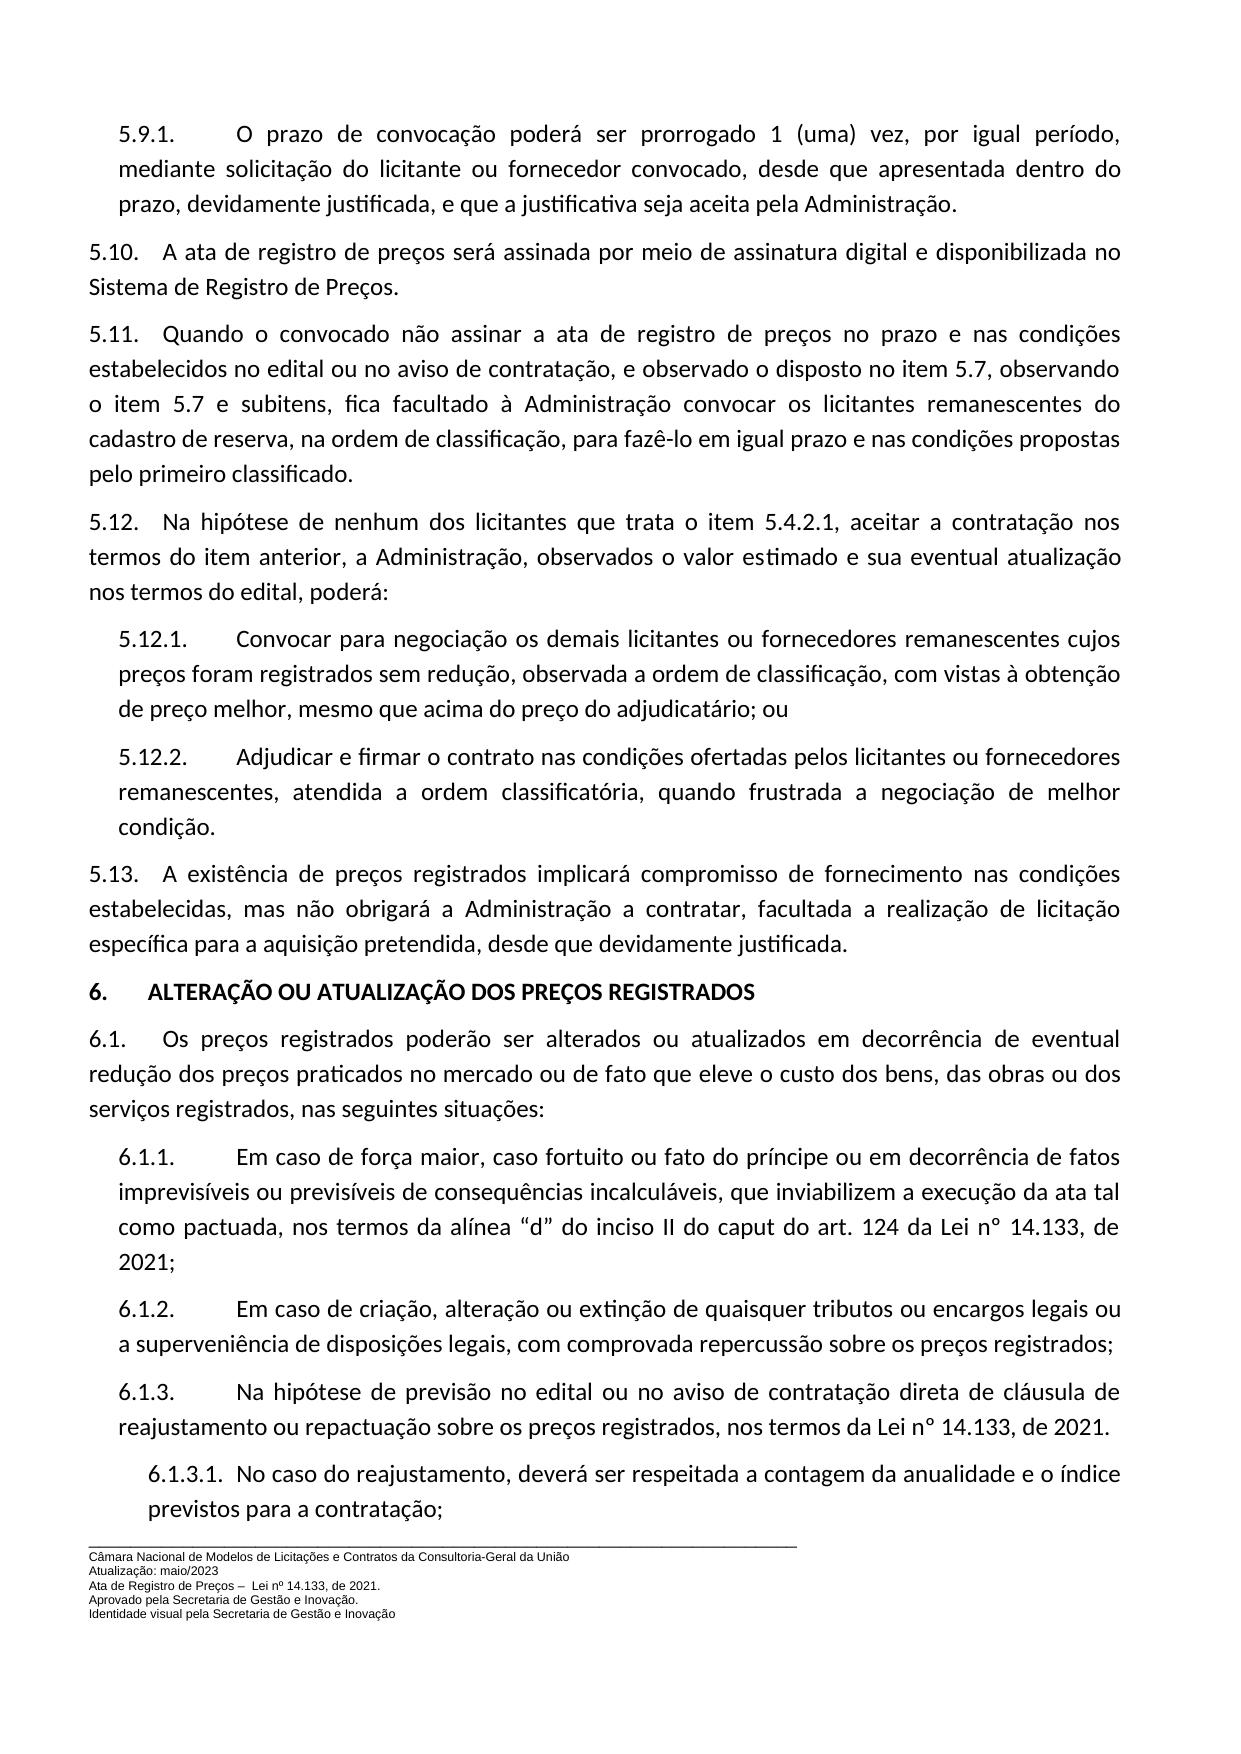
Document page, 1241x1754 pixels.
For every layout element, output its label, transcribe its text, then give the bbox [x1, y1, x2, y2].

list O prazo de convocação poderá ser prorrogado 1 (uma) vez, por igual período, mediante solicitação do licitante ou fornecedor convocado, desde que apresentada dentro do prazo, devidamente justificada, e que a justificativa seja aceita pela Administração. [118, 118, 1122, 219]
list Adjudicar e firmar o contrato nas condições ofertadas pelos licitantes ou fornecedores remanescentes, atendida a ordem classificatória, quando frustrada a negociação de melhor condição. [118, 741, 1122, 841]
list Em caso de força maior, caso fortuito ou fato do príncipe ou em decorrência de fatos imprevisíveis ou previsíveis de consequências incalculáveis, que inviabilizem a execução da ata tal como pactuada, nos termos da alínea “d” do inciso II do caput do art. 124 da Lei nº 14.133, de 2021; [118, 1141, 1122, 1276]
list No caso do reajustamento, deverá ser respeitada a contagem da anualidade e o índice previstos para a contratação; [148, 1458, 1122, 1524]
list ALTERAÇÃO OU ATUALIZAÇÃO DOS PREÇOS REGISTRADOS [88, 976, 1122, 1006]
list Os preços registrados poderão ser alterados ou atualizados em decorrência de eventual redução dos preços praticados no mercado ou de fato que eleve o custo dos bens, das obras ou dos serviços registrados, nas seguintes situações: [88, 1023, 1122, 1124]
list Na hipótese de nenhum dos licitantes que trata o item 5.4.2.1, aceitar a contratação nos termos do item anterior, a Administração, observados o valor estimado e sua eventual atualização nos termos do edital, poderá: [88, 506, 1122, 606]
list A existência de preços registrados implicará compromisso de fornecimento nas condições estabelecidas, mas não obrigará a Administração a contratar, facultada a realização de licitação específica para a aquisição pretendida, desde que devidamente justificada. [88, 858, 1122, 959]
list A ata de registro de preços será assinada por meio de assinatura digital e disponibilizada no Sistema de Registro de Preços. [88, 236, 1122, 301]
list Na hipótese de previsão no edital ou no aviso de contratação direta de cláusula de reajustamento ou repactuação sobre os preços registrados, nos termos da Lei nº 14.133, de 2021. [118, 1376, 1122, 1441]
list Em caso de criação, alteração ou extinção de quaisquer tributos ou encargos legais ou a superveniência de disposições legais, com comprovada repercussão sobre os preços registrados; [118, 1293, 1122, 1359]
list Quando o convocado não assinar a ata de registro de preços no prazo e nas condições estabelecidos no edital ou no aviso de contratação, e observado o disposto no item 5.7, observando o item 5.7 e subitens, fica facultado à Administração convocar os licitantes remanescentes do cadastro de reserva, na ordem de classificação, para fazê-lo em igual prazo e nas condições propostas pelo primeiro classificado. [88, 318, 1122, 489]
list Convocar para negociação os demais licitantes ou fornecedores remanescentes cujos preços foram registrados sem redução, observada a ordem de classificação, com vistas à obtenção de preço melhor, mesmo que acima do preço do adjudicatário; ou [118, 623, 1122, 724]
